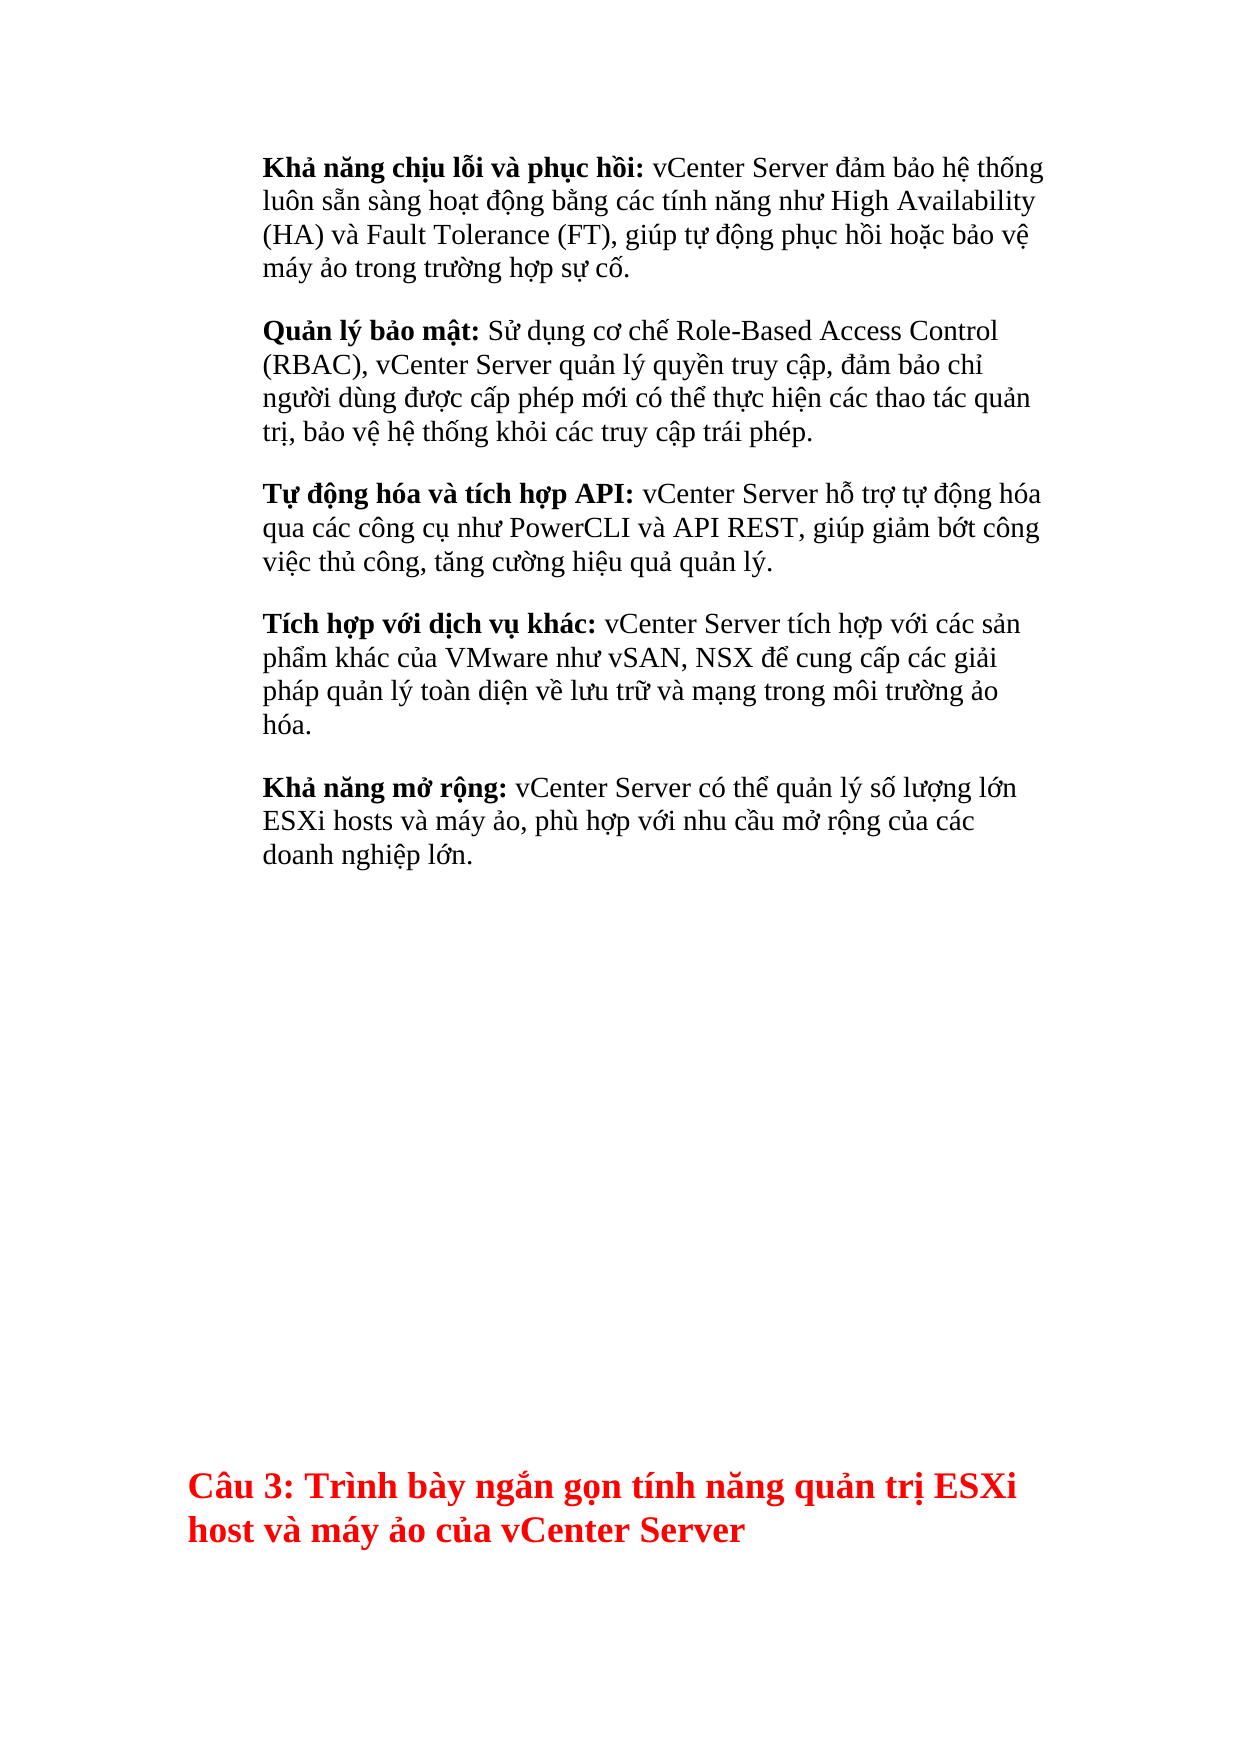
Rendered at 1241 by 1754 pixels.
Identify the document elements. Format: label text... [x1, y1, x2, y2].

text Quản lý bảo mật: Sử dụng cơ chế Role-Based Access Control (RBAC), vCenter Server quản lý quyền truy cập, đảm bảo chỉ người dùng được cấp phép mới có thể thực hiện các thao tác quản trị, bảo vệ hệ thống khỏi các truy cập trái phép. [262, 313, 1053, 447]
text Khả năng chịu lỗi và phục hồi: vCenter Server đảm bảo hệ thống luôn sẵn sàng hoạt động bằng các tính năng như High Availability (HA) và Fault Tolerance (FT), giúp tự động phục hồi hoặc bảo vệ máy ảo trong trường hợp sự cố. [262, 150, 1053, 284]
text Tự động hóa và tích hợp API: vCenter Server hỗ trợ tự động hóa qua các công cụ như PowerCLI và API REST, giúp giảm bớt công việc thủ công, tăng cường hiệu quả quản lý. [262, 477, 1053, 577]
text Tích hợp với dịch vụ khác: vCenter Server tích hợp với các sản phẩm khác của VMware như vSAN, NSX để cung cấp các giải pháp quản lý toàn diện về lưu trữ và mạng trong môi trường ảo hóa. [262, 606, 1053, 741]
text Khả năng mở rộng: vCenter Server có thể quản lý số lượng lớn ESXi hosts và máy ảo, phù hợp với nhu cầu mở rộng của các doanh nghiệp lớn. [262, 770, 1053, 870]
text Câu 3: Trình bày ngắn gọn tính năng quản trị ESXi host và máy ảo của vCenter Server [187, 1464, 1053, 1550]
